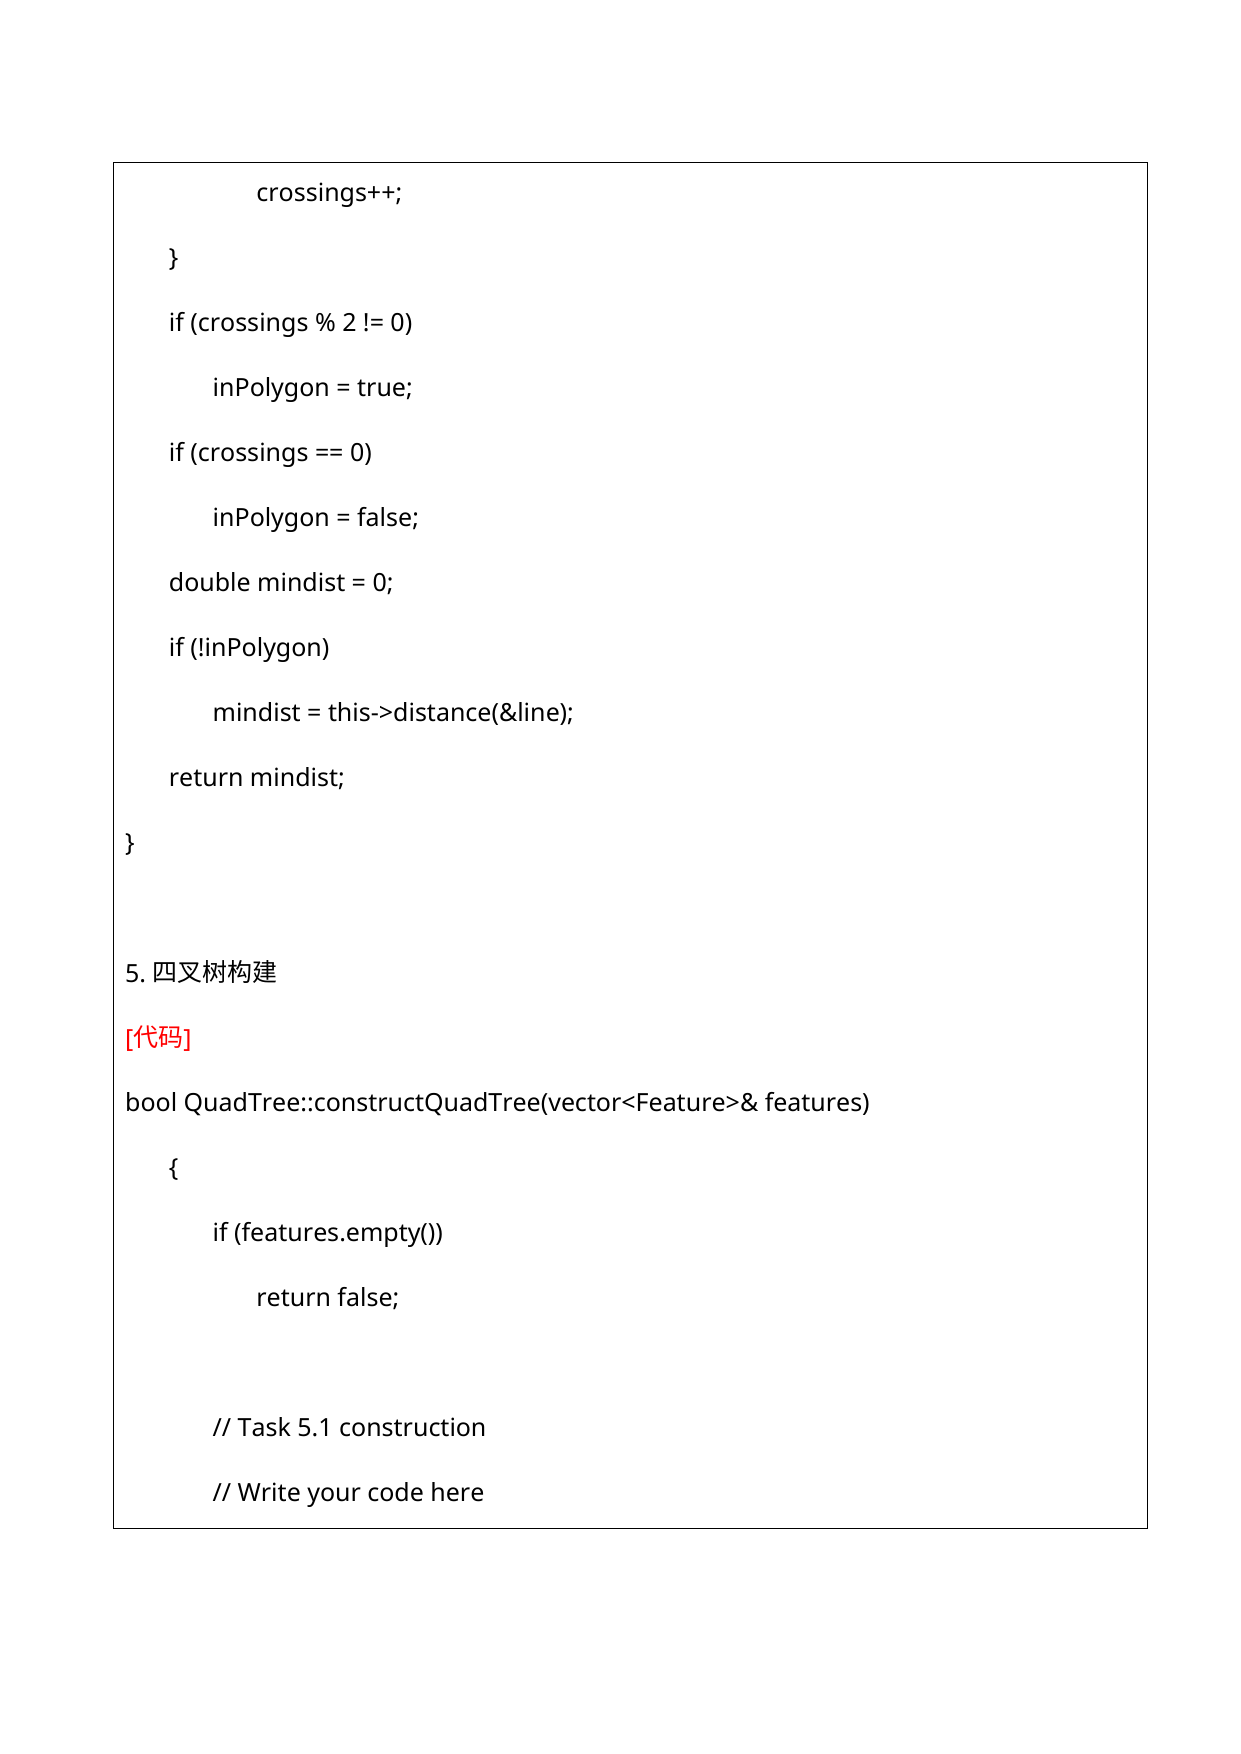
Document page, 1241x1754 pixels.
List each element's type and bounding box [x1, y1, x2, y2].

table_header [114, 163, 1147, 1528]
